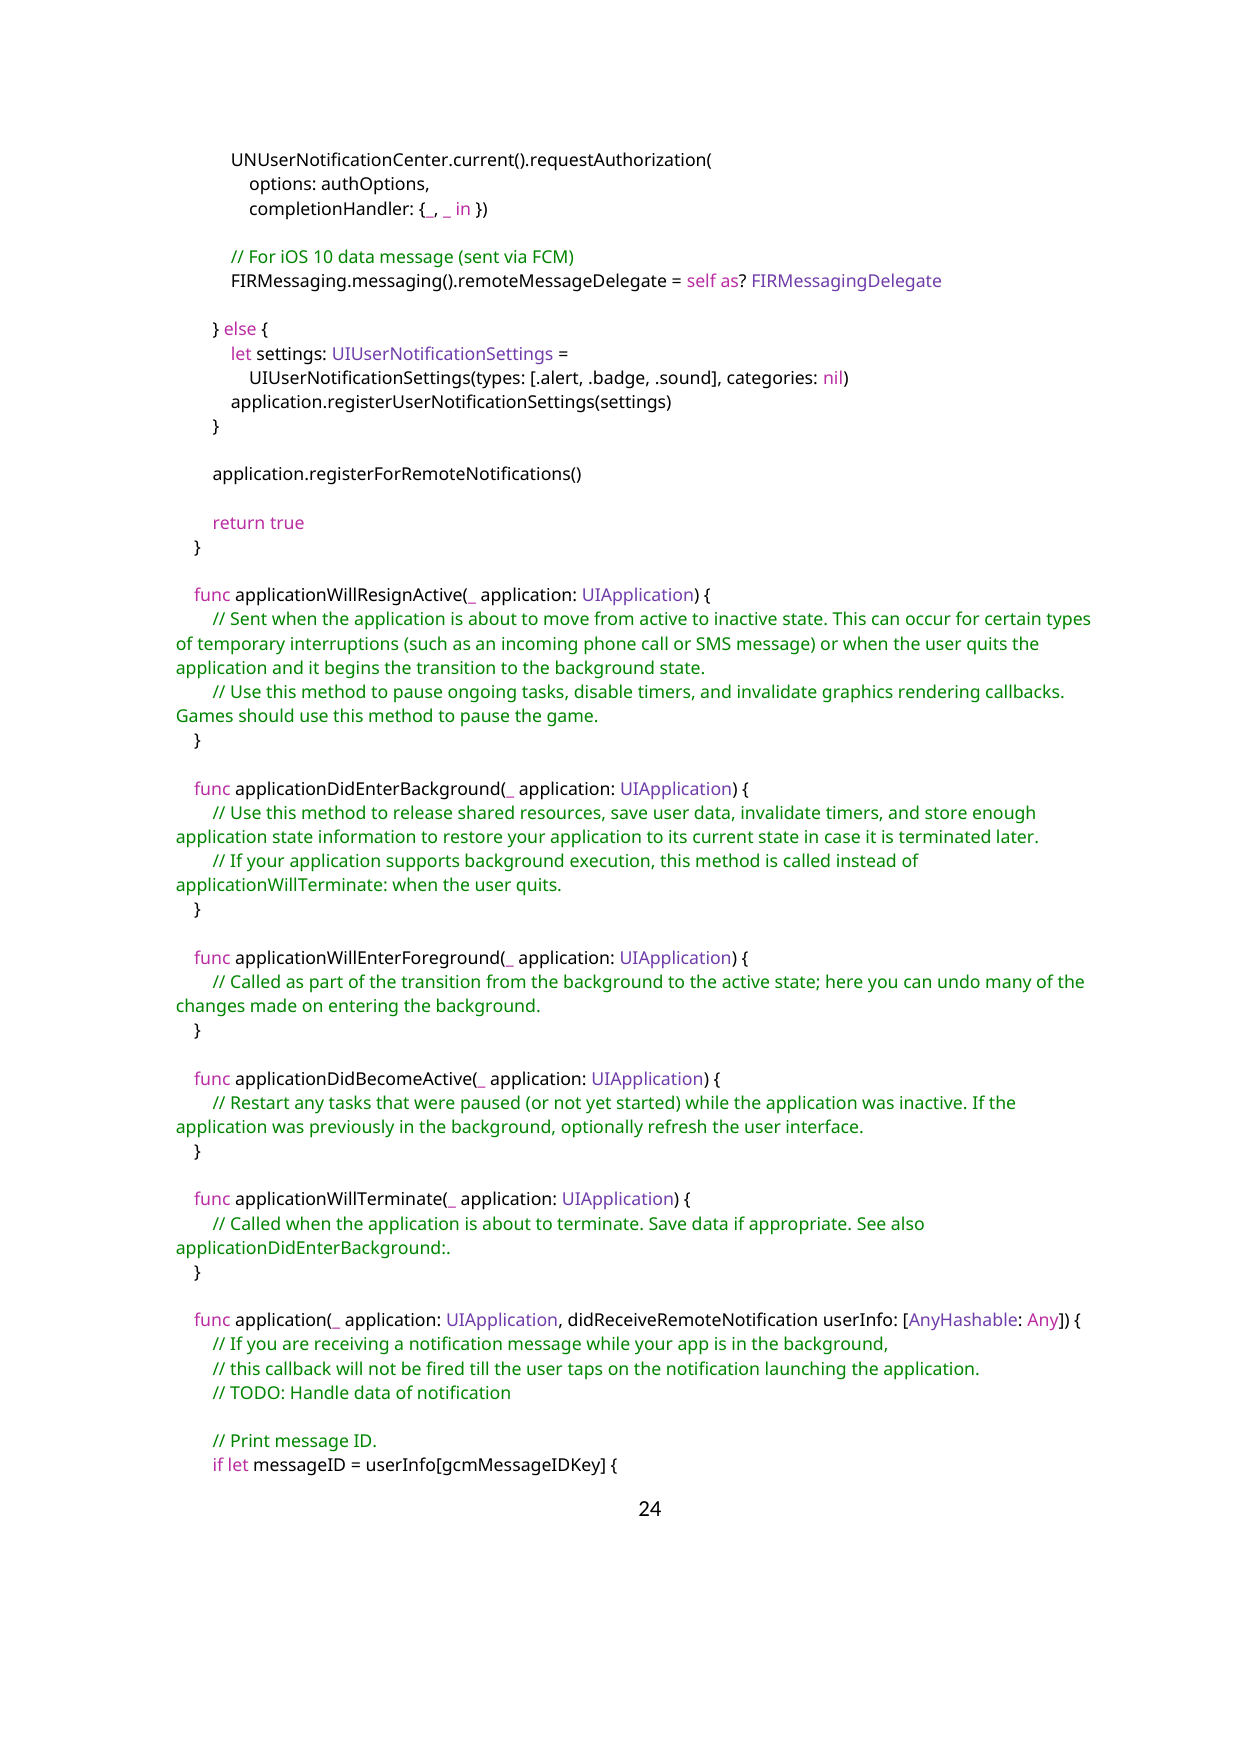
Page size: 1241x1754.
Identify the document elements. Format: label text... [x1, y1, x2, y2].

text // For iOS 10 data message (sent via FCM) [176, 244, 1093, 268]
text // If your application supports background execution, this method is called instead of applicationWillTerminate: when the user quits. [176, 848, 1093, 897]
text } [176, 728, 1093, 752]
text func applicationDidBecomeActive(_ application: UIApplication) { [176, 1066, 1093, 1090]
text UNUserNotificationCenter.current().requestAuthorization( [176, 148, 1093, 172]
text UIUserNotificationSettings(types: [.alert, .badge, .sound], categories: nil) [176, 365, 1093, 389]
text // Use this method to release shared resources, save user data, invalidate timers, and store enough application state information to restore your application to its current state in case it is terminated later. [176, 800, 1093, 848]
text } [176, 897, 1093, 921]
text let settings: UIUserNotificationSettings = [176, 341, 1093, 365]
text } else { [176, 317, 1093, 341]
text application.registerForRemoteNotifications() [176, 462, 1093, 486]
text // this callback will not be fired till the user taps on the notification launching the application. [176, 1356, 1093, 1380]
text func applicationWillTerminate(_ application: UIApplication) { [176, 1187, 1093, 1211]
text return true [176, 510, 1093, 534]
text } [176, 1138, 1093, 1163]
text func applicationWillResignActive(_ application: UIApplication) { [176, 583, 1093, 607]
text // TODO: Handle data of notification [176, 1380, 1093, 1404]
text // Called as part of the transition from the background to the active state; here you can undo many of the changes made on entering the background. [176, 969, 1093, 1018]
text } [176, 534, 1093, 558]
text func applicationDidEnterBackground(_ application: UIApplication) { [176, 776, 1093, 800]
text application.registerUserNotificationSettings(settings) [176, 389, 1093, 413]
text // Use this method to pause ongoing tasks, disable timers, and invalidate graphics rendering callbacks. Games should use this method to pause the game. [176, 679, 1093, 728]
text } [176, 413, 1093, 438]
text // Sent when the application is about to move from active to inactive state. This can occur for certain types of temporary interruptions (such as an incoming phone call or SMS message) or when the user quits the application and it begins the transition to the background state. [176, 607, 1093, 679]
text } [176, 1259, 1093, 1283]
text // Print message ID. [176, 1428, 1093, 1453]
text completionHandler: {_, _ in }) [176, 196, 1093, 220]
text // Called when the application is about to terminate. Save data if appropriate. See also applicationDidEnterBackground:. [176, 1211, 1093, 1259]
text options: authOptions, [176, 172, 1093, 196]
text // Restart any tasks that were paused (or not yet started) while the application was inactive. If the application was previously in the background, optionally refresh the user interface. [176, 1090, 1093, 1138]
text // If you are receiving a notification message while your app is in the background, [176, 1332, 1093, 1356]
text func applicationWillEnterForeground(_ application: UIApplication) { [176, 945, 1093, 969]
text if let messageID = userInfo[gcmMessageIDKey] { [176, 1453, 1093, 1477]
text } [176, 1018, 1093, 1042]
text func application(_ application: UIApplication, didReceiveRemoteNotification userInfo: [AnyHashable: Any]) { [176, 1308, 1093, 1332]
text FIRMessaging.messaging().remoteMessageDelegate = self as? FIRMessagingDelegate [176, 268, 1093, 293]
